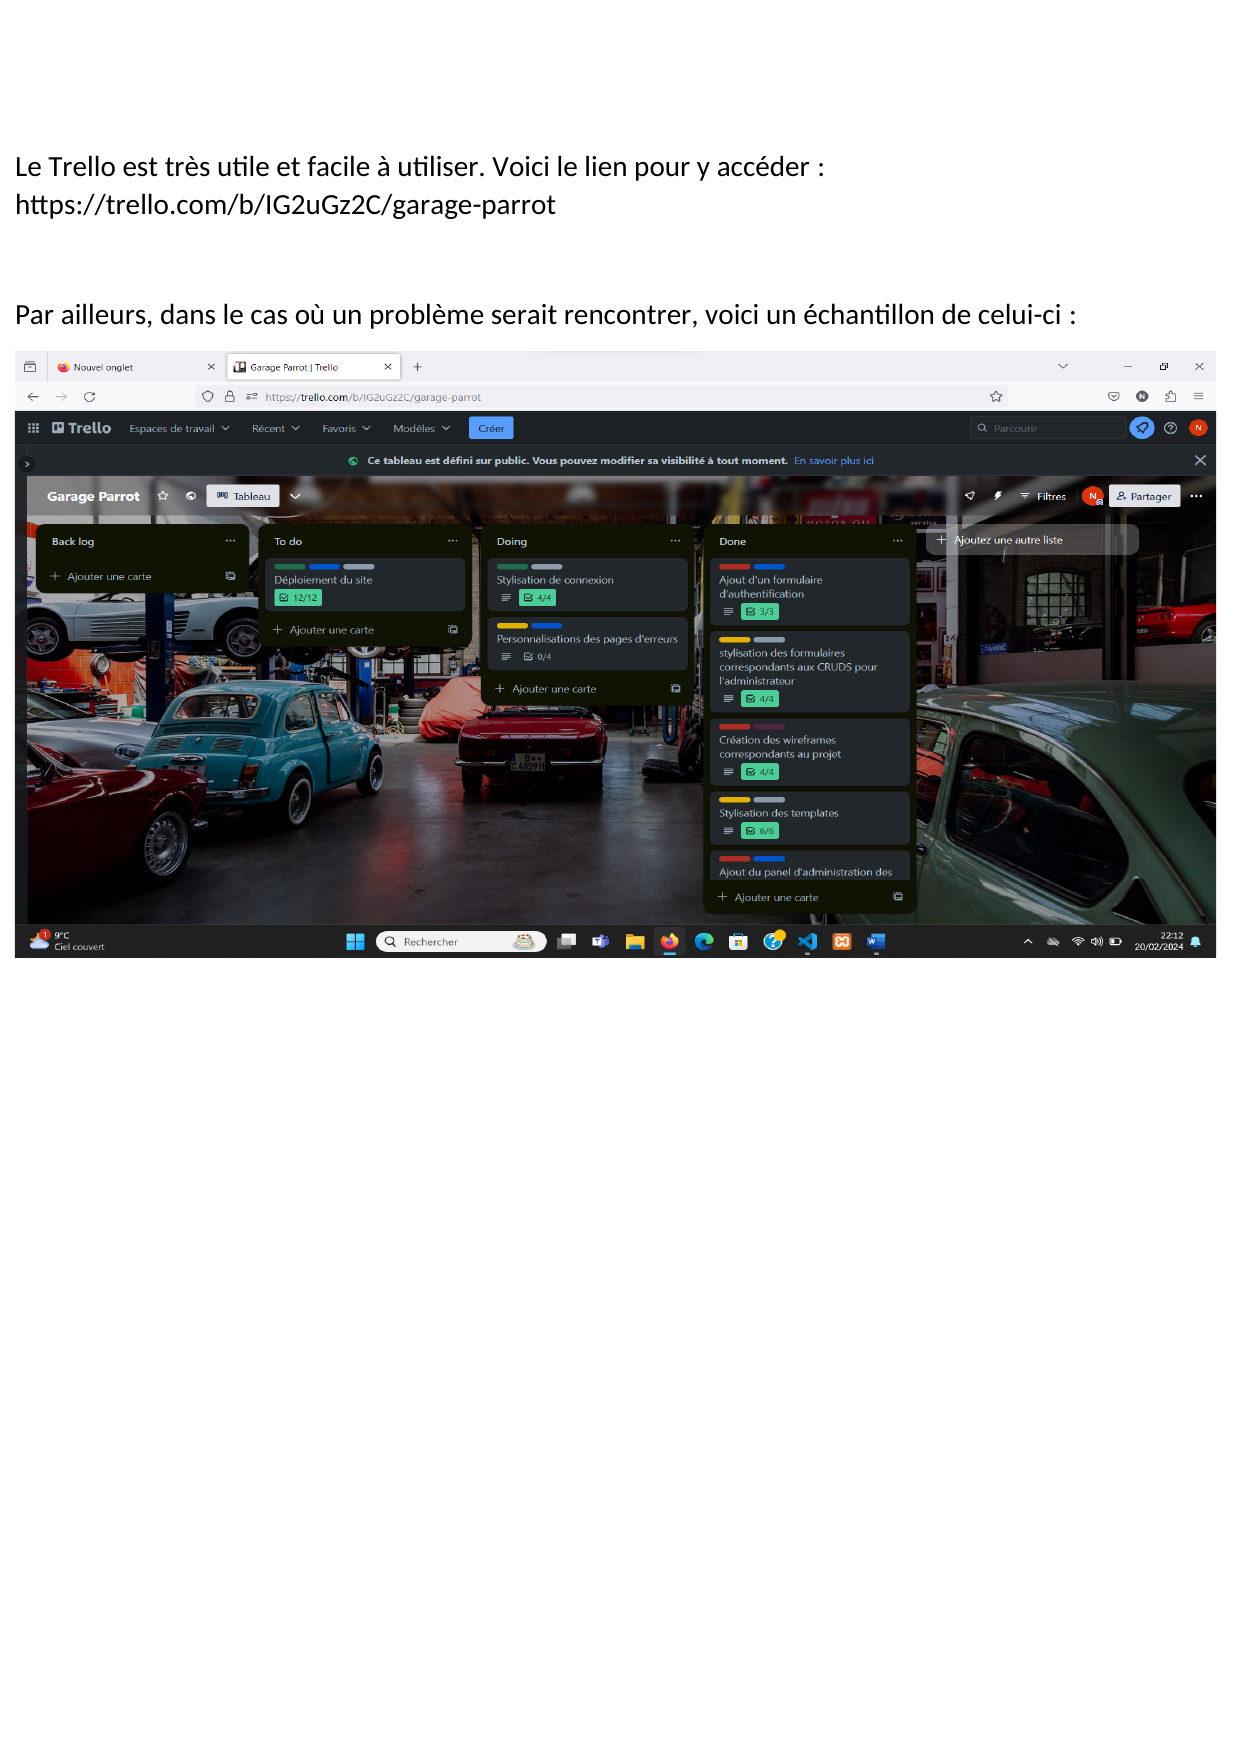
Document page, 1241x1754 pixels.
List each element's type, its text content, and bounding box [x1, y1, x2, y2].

picture [14, 351, 1217, 958]
text Le Trello est très utile et facile à utiliser. Voici le lien pour y accéder : https://trello.com/b/IG2uGz2C/garage-parrot [15, 148, 1093, 222]
text Par ailleurs, dans le cas où un problème serait rencontrer, voici un échantillon de celui-ci : [15, 296, 1093, 332]
